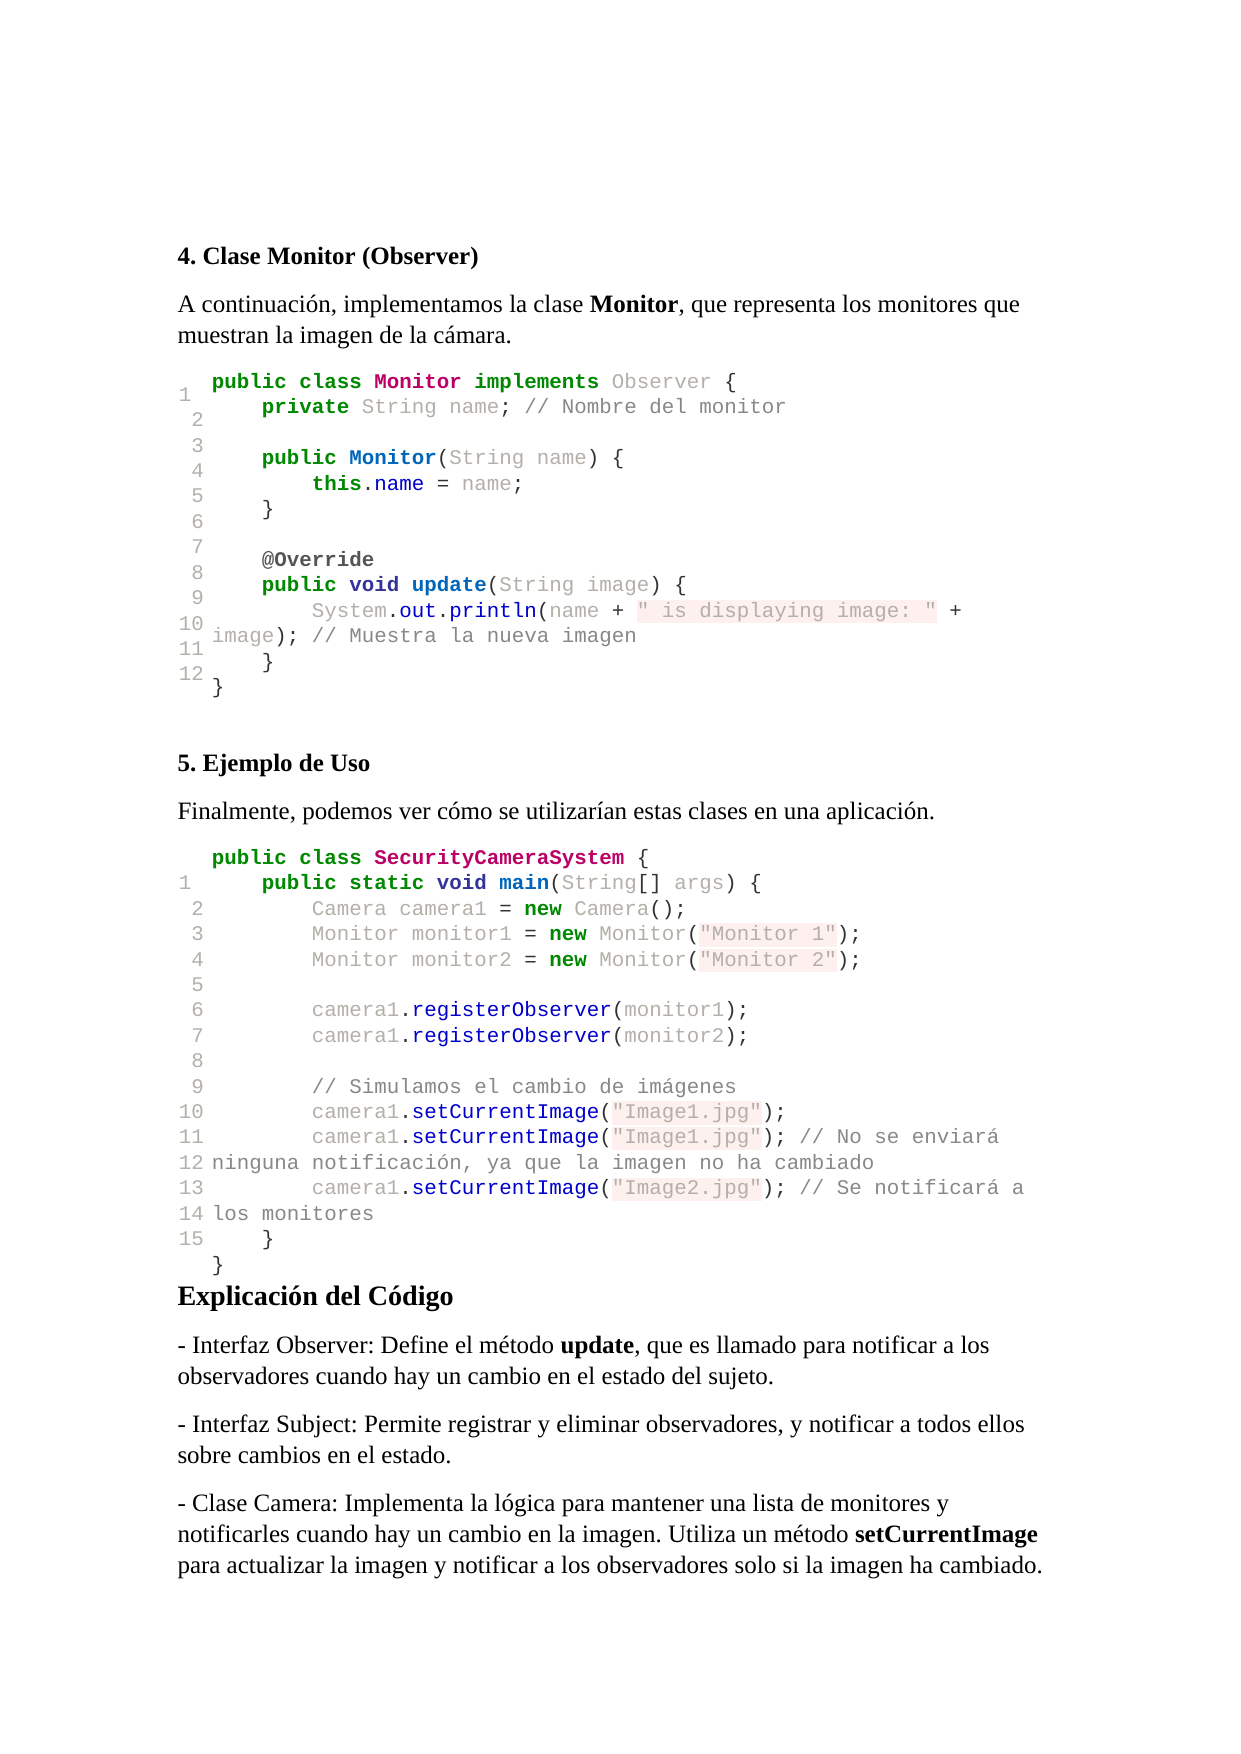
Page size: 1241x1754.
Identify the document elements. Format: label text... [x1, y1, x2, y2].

table_header 1 2 3 4 5 6 7 8 9 10 11 12 [177, 368, 210, 701]
table_header public class Monitor implements Observer { private String name; // Nombre del monitor public Monitor(String name) { this.name = name; } @Override public void update(String image) { System.out.println(name + " is displaying image: " + image); // Muestra la nueva imagen } } [210, 368, 1063, 701]
text - Interfaz Subject: Permite registrar y eliminar observadores, y notificar a todos ellos sobre cambios en el estado. [177, 1409, 1063, 1469]
text - Clase Camera: Implementa la lógica para mantener una lista de monitores y notificarles cuando hay un cambio en la imagen. Utiliza un método setCurrentImage para actualizar la imagen y notificar a los observadores solo si la imagen ha cambiado. [177, 1488, 1063, 1579]
text 5. Ejemplo de Uso [177, 748, 1063, 777]
text Finalmente, podemos ver cómo se utilizarían estas clases en una aplicación. [177, 796, 1063, 825]
text Explicación del Código [177, 1279, 1063, 1311]
text A continuación, implementamos la clase Monitor, que representa los monitores que muestran la imagen de la cámara. [177, 289, 1063, 349]
text 4. Clase Monitor (Observer) [177, 241, 1063, 270]
text - Interfaz Observer: Define el método update, que es llamado para notificar a los observadores cuando hay un cambio en el estado del sujeto. [177, 1330, 1063, 1390]
table_header 1 2 3 4 5 6 7 8 9 10 11 12 13 14 15 [177, 844, 210, 1279]
table_header public class SecurityCameraSystem { public static void main(String[] args) { Camera camera1 = new Camera(); Monitor monitor1 = new Monitor("Monitor 1"); Monitor monitor2 = new Monitor("Monitor 2"); camera1.registerObserver(monitor1); camera1.registerObserver(monitor2); // Simulamos el cambio de imágenes camera1.setCurrentImage("Image1.jpg"); camera1.setCurrentImage("Image1.jpg"); // No se enviará ninguna notificación, ya que la imagen no ha cambiado camera1.setCurrentImage("Image2.jpg"); // Se notificará a los monitores } } [210, 844, 1063, 1279]
